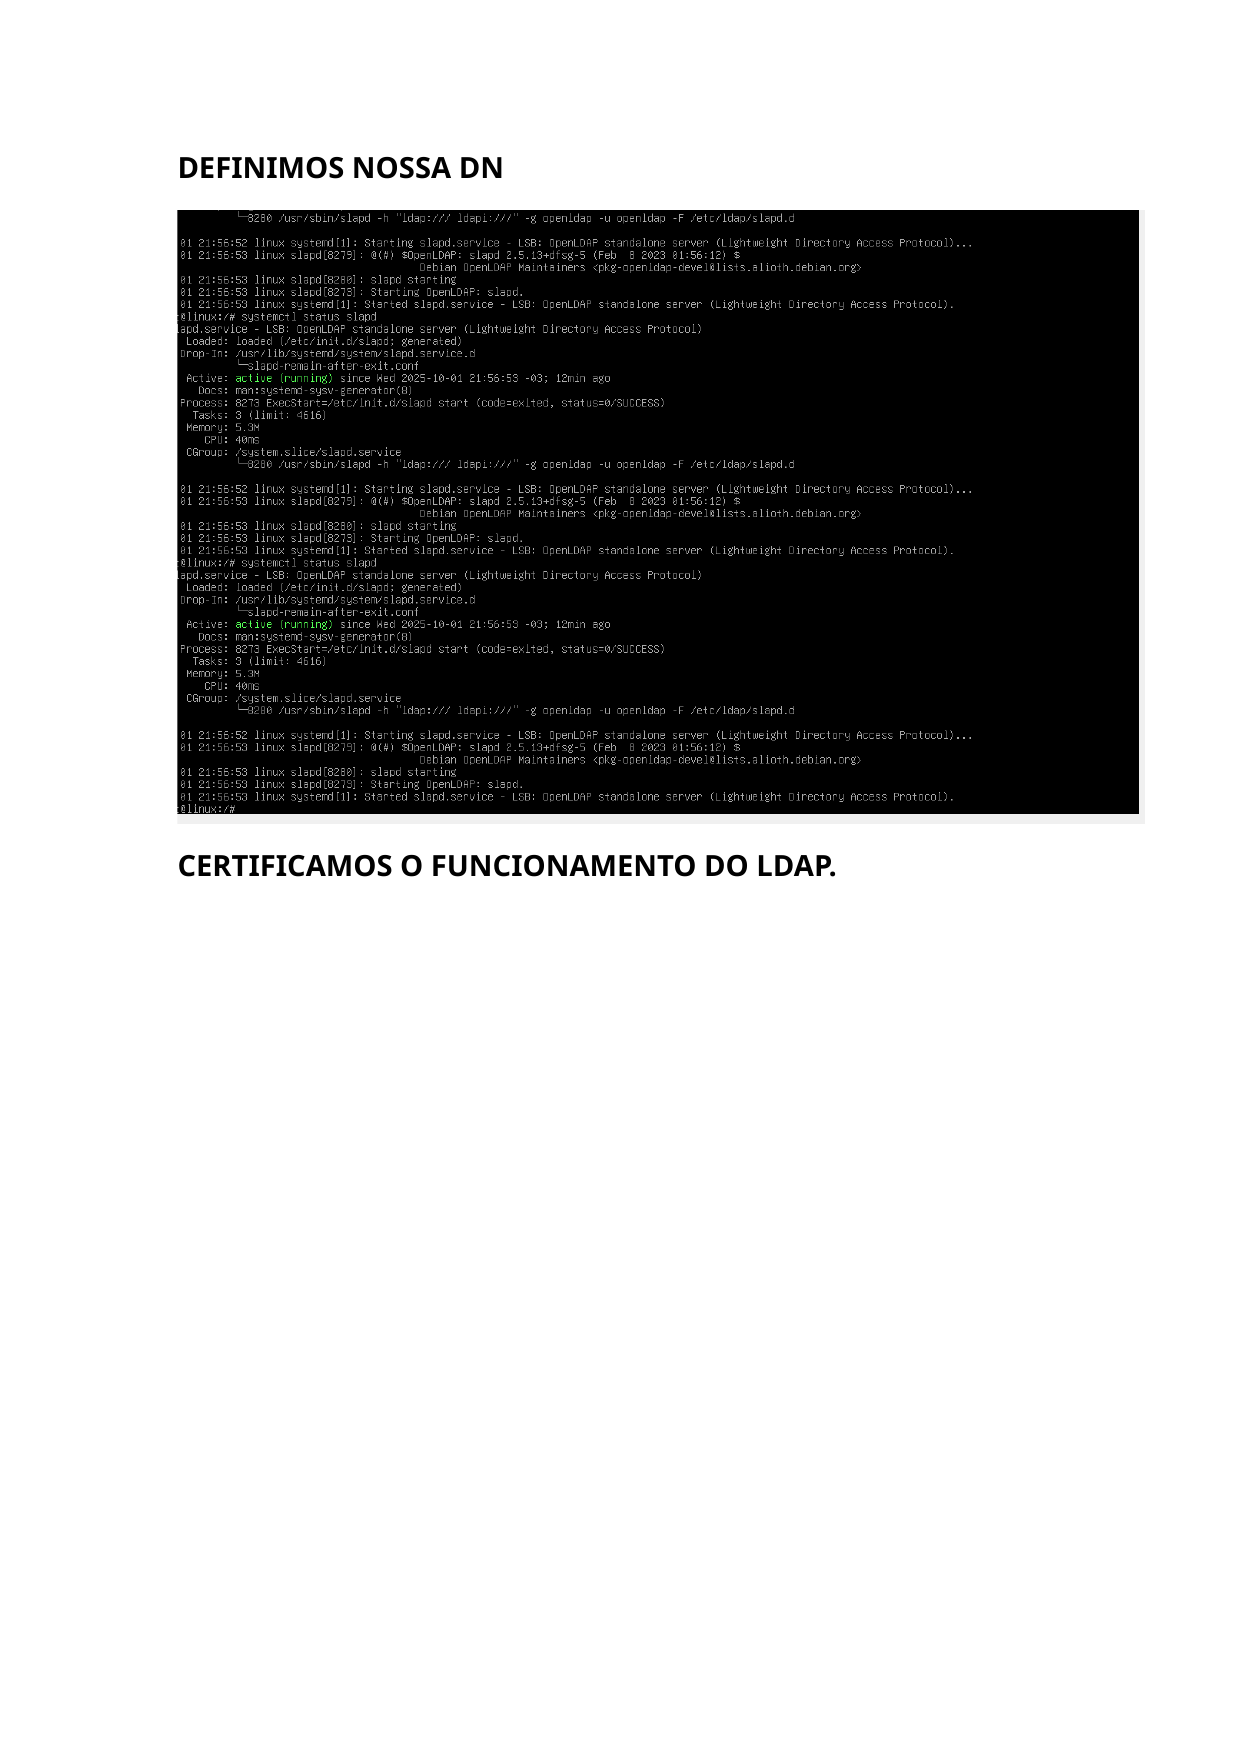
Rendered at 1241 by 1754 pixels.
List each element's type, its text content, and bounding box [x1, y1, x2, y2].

text CERTIFICAMOS O FUNCIONAMENTO DO LDAP. [177, 846, 1063, 885]
text DEFINIMOS NOSSA DN [177, 148, 1063, 187]
